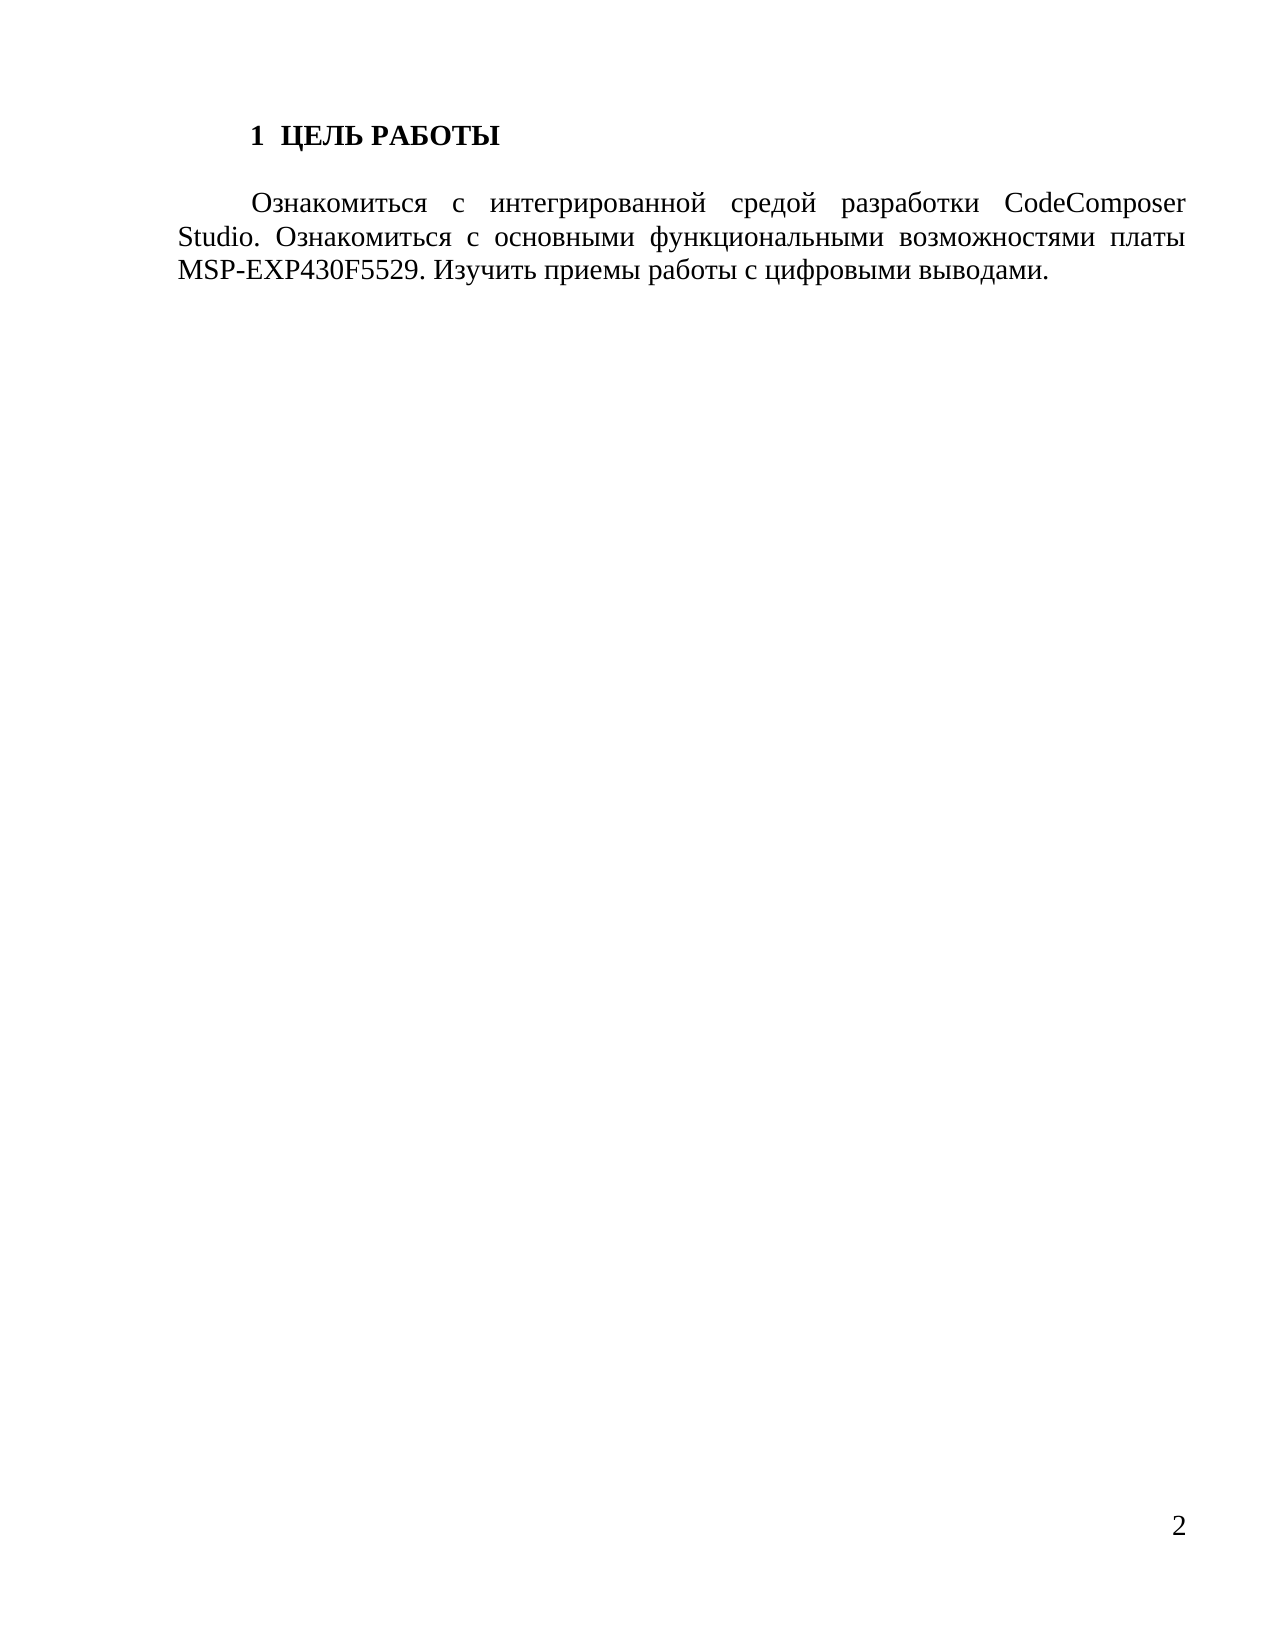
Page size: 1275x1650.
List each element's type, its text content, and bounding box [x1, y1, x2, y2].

text Ознакомиться с интегрированной средой разработки CodeComposer Studio. Ознакомиться с основными функциональными возможностями платы MSP-EXP430F5529. Изучить приемы работы с цифровыми выводами. [177, 185, 1186, 286]
list ЦЕЛЬ РАБОТЫ [250, 118, 1186, 152]
